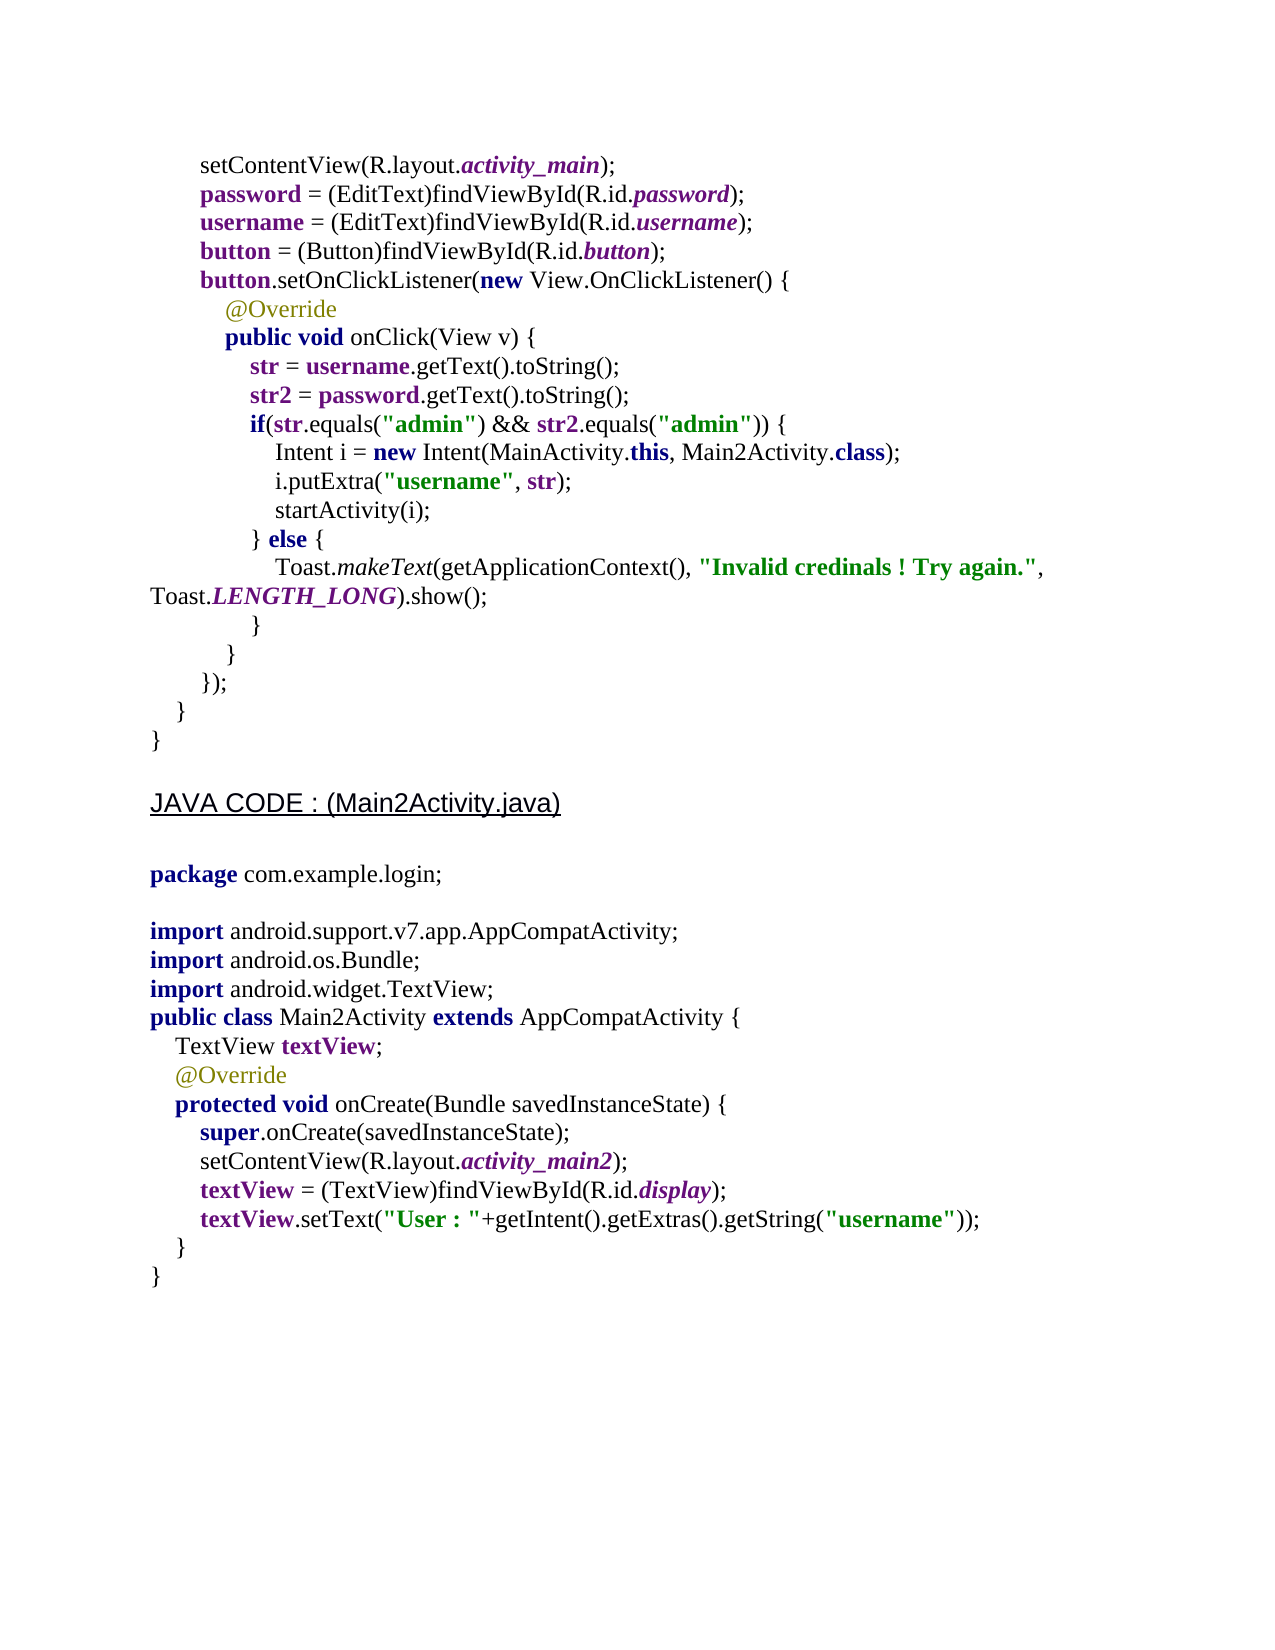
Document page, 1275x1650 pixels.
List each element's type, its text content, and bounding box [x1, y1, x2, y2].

text package com.example.login; import android.support.v7.app.AppCompatActivity; import android.os.Bundle; import android.widget.TextView; public class Main2Activity extends AppCompatActivity { TextView textView; @Override protected void onCreate(Bundle savedInstanceState) { super.onCreate(savedInstanceState); setContentView(R.layout.activity_main2); textView = (TextView)findViewById(R.id.display); textView.setText("User : "+getIntent().getExtras().getString("username")); } } [150, 859, 1125, 1290]
text JAVA CODE : (Main2Activity.java) [150, 787, 1125, 818]
